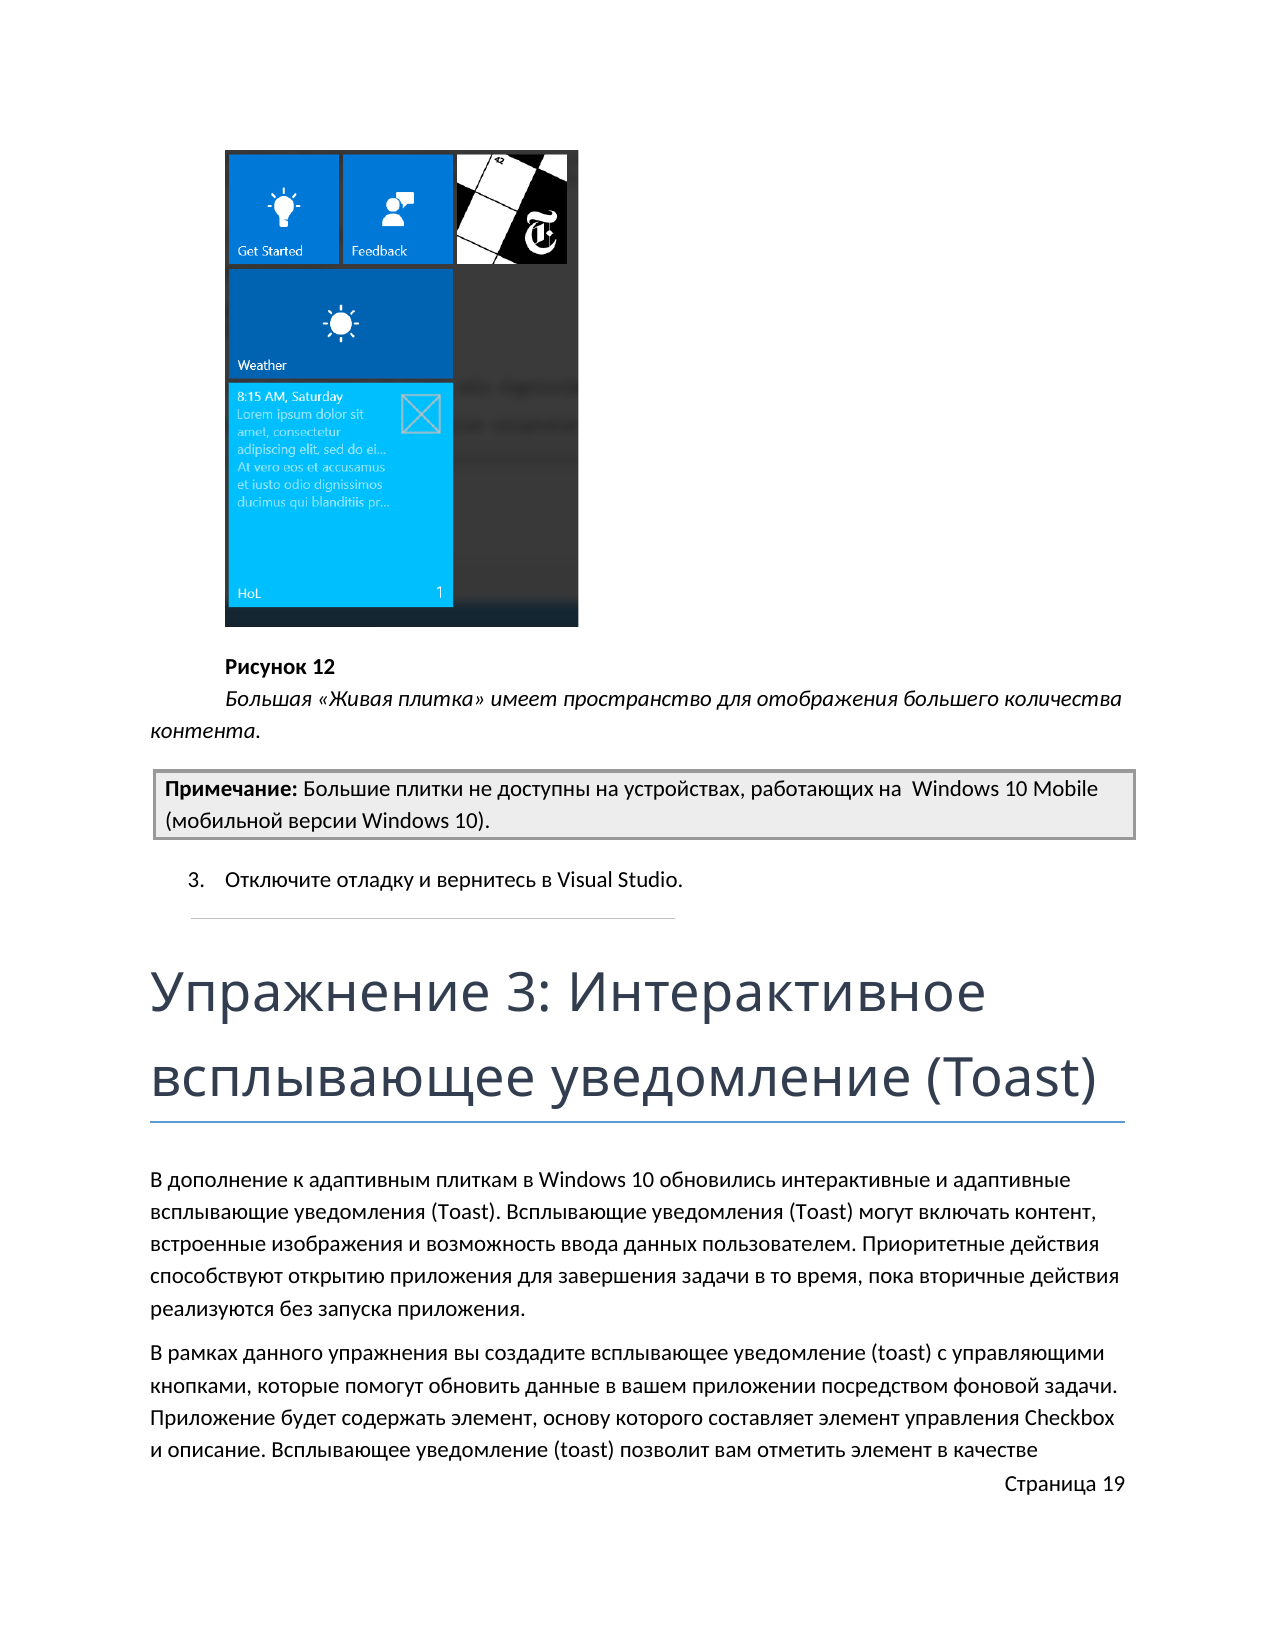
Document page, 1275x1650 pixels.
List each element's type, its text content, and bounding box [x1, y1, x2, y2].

picture [225, 150, 579, 627]
text В дополнение к адаптивным плиткам в Windows 10 обновились интерактивные и адаптивные всплывающие уведомления (Toast). Всплывающие уведомления (Toast) могут включать контент, встроенные изображения и возможность ввода данных пользователем. Приоритетные действия способствуют открытию приложения для завершения задачи в то время, пока вторичные действия реализуются без запуска приложения. [150, 1165, 1125, 1322]
list Отключите отладку и вернитесь в Visual Studio. [187, 865, 1125, 893]
text Упражнение 3: Интерактивное всплывающее уведомление (Toast) [150, 954, 1125, 1121]
text Большая «Живая плитка» имеет пространство для отображения большего количества контента. [150, 684, 1125, 744]
text Рисунок 12 [150, 652, 1125, 680]
text Примечание: Большие плитки не доступны на устройствах, работающих на Windows 10 Mobile (мобильной версии Windows 10). [156, 773, 1133, 837]
